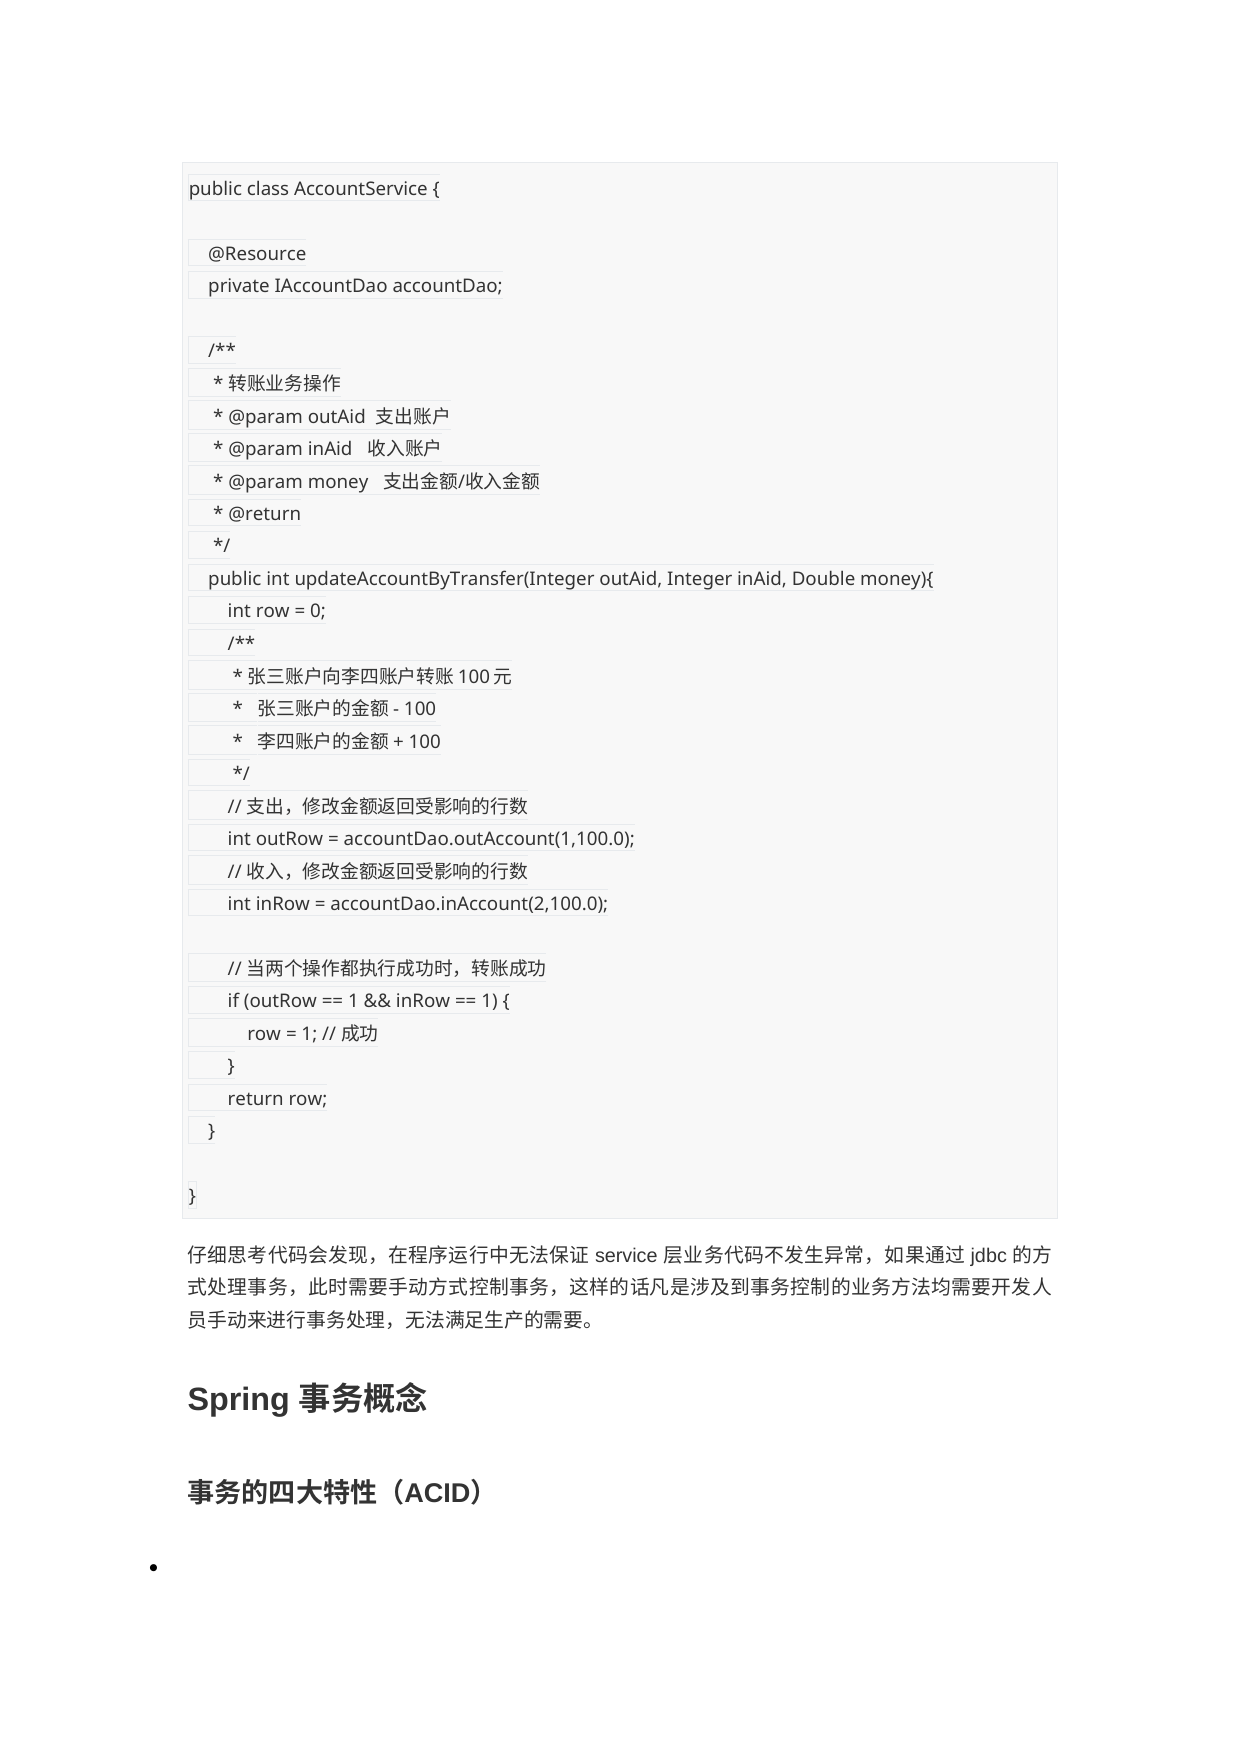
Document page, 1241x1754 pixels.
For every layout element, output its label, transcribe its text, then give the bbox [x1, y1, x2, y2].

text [183, 163, 1057, 1218]
subtitle 事务的四大特性（ACID） [187, 1458, 1053, 1523]
subtitle Spring 事务概念 [187, 1364, 1053, 1429]
text 仔细思考代码会发现，在程序运行中无法保证 service 层业务代码不发生异常，如果通过 jdbc 的方式处理事务，此时需要手动方式控制事务，这样的话凡是涉及到事务控制的业务方法均需要开发人员手动来进行事务处理，无法满足生产的需要。 [187, 1237, 1053, 1335]
